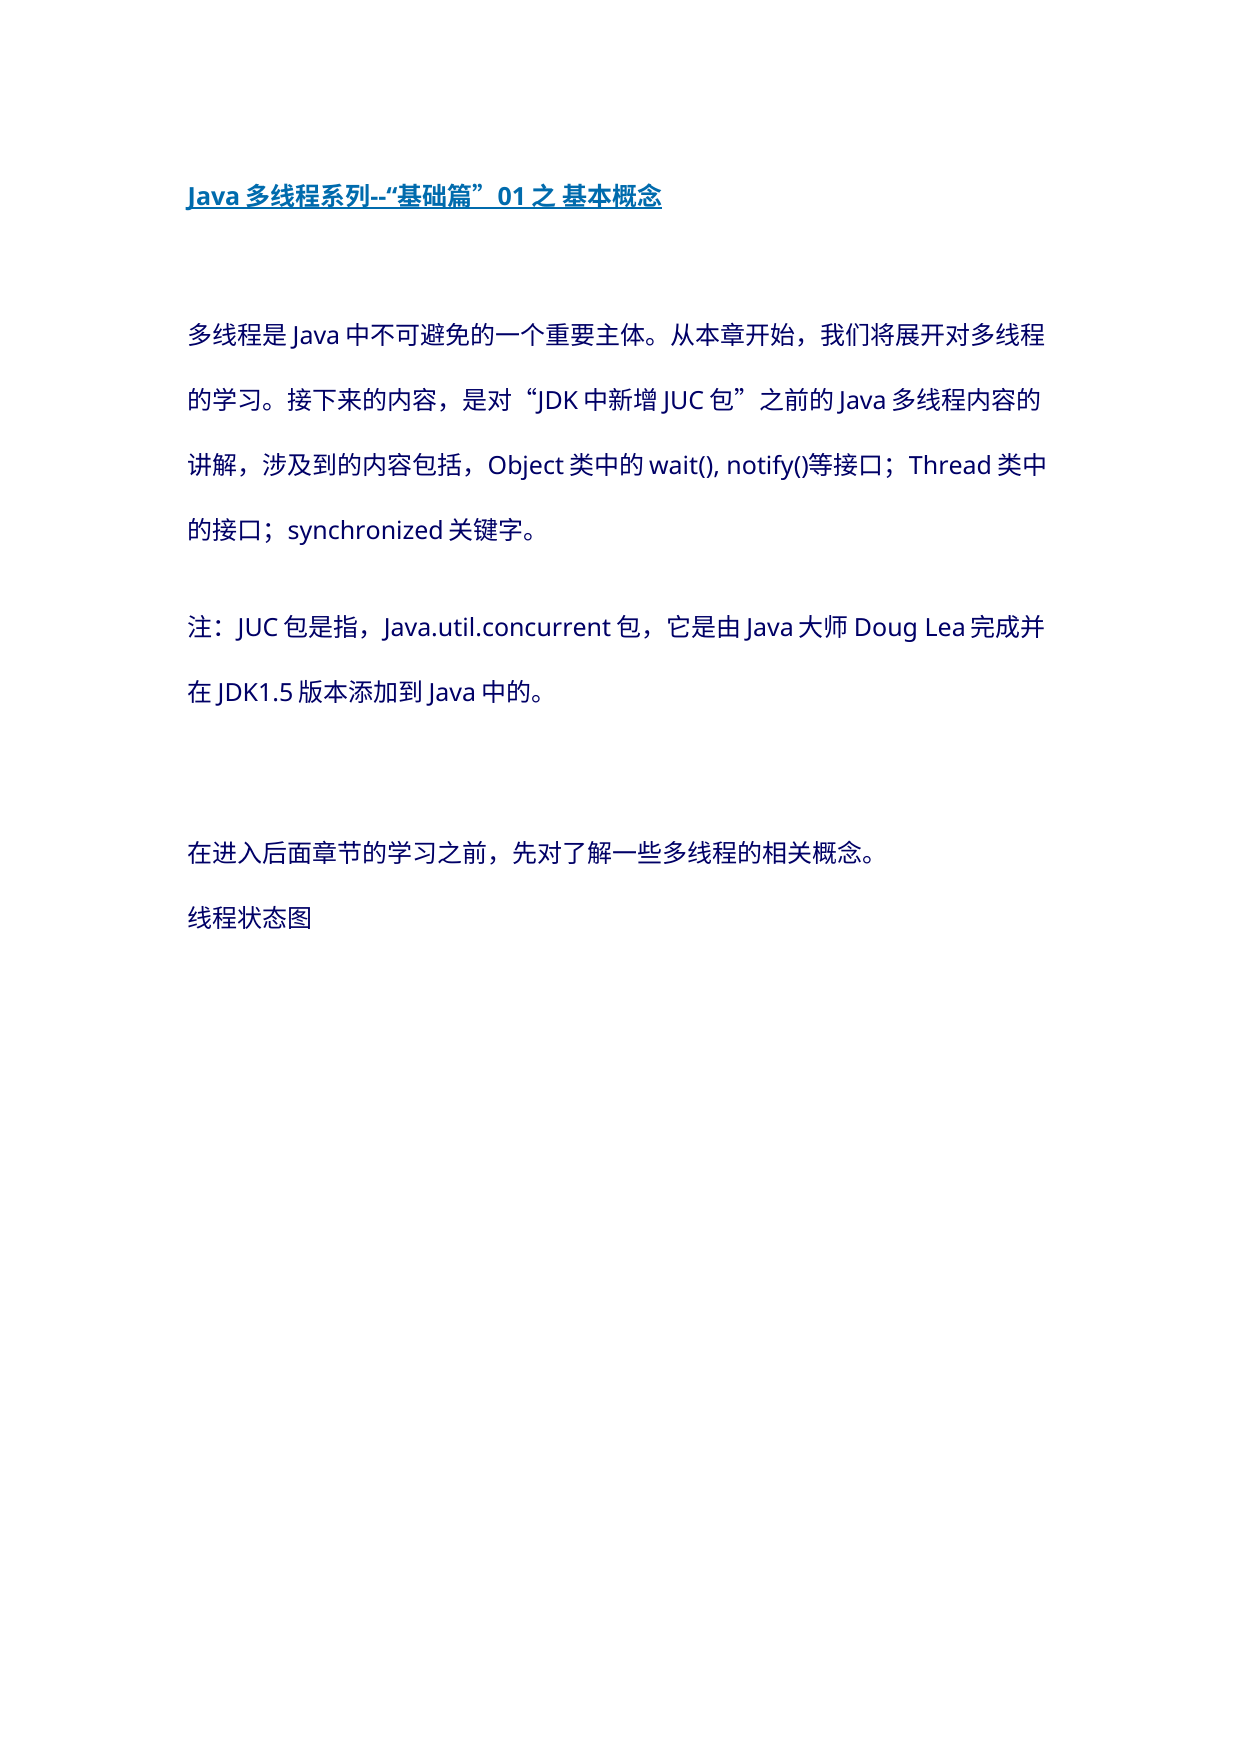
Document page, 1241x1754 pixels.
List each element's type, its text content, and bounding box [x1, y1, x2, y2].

text Java多线程系列--“基础篇”01之 基本概念 [187, 162, 1053, 227]
text 注：JUC包是指，Java.util.concurrent包，它是由Java大师Doug Lea完成并在JDK1.5版本添加到Java中的。 [187, 593, 1053, 723]
text 多线程是Java中不可避免的一个重要主体。从本章开始，我们将展开对多线程的学习。接下来的内容，是对“JDK中新增JUC包”之前的Java多线程内容的讲解，涉及到的内容包括，Object类中的wait(), notify()等接口；Thread类中的接口；synchronized关键字。 [187, 301, 1053, 561]
text 在进入后面章节的学习之前，先对了解一些多线程的相关概念。 线程状态图 [187, 754, 1053, 949]
